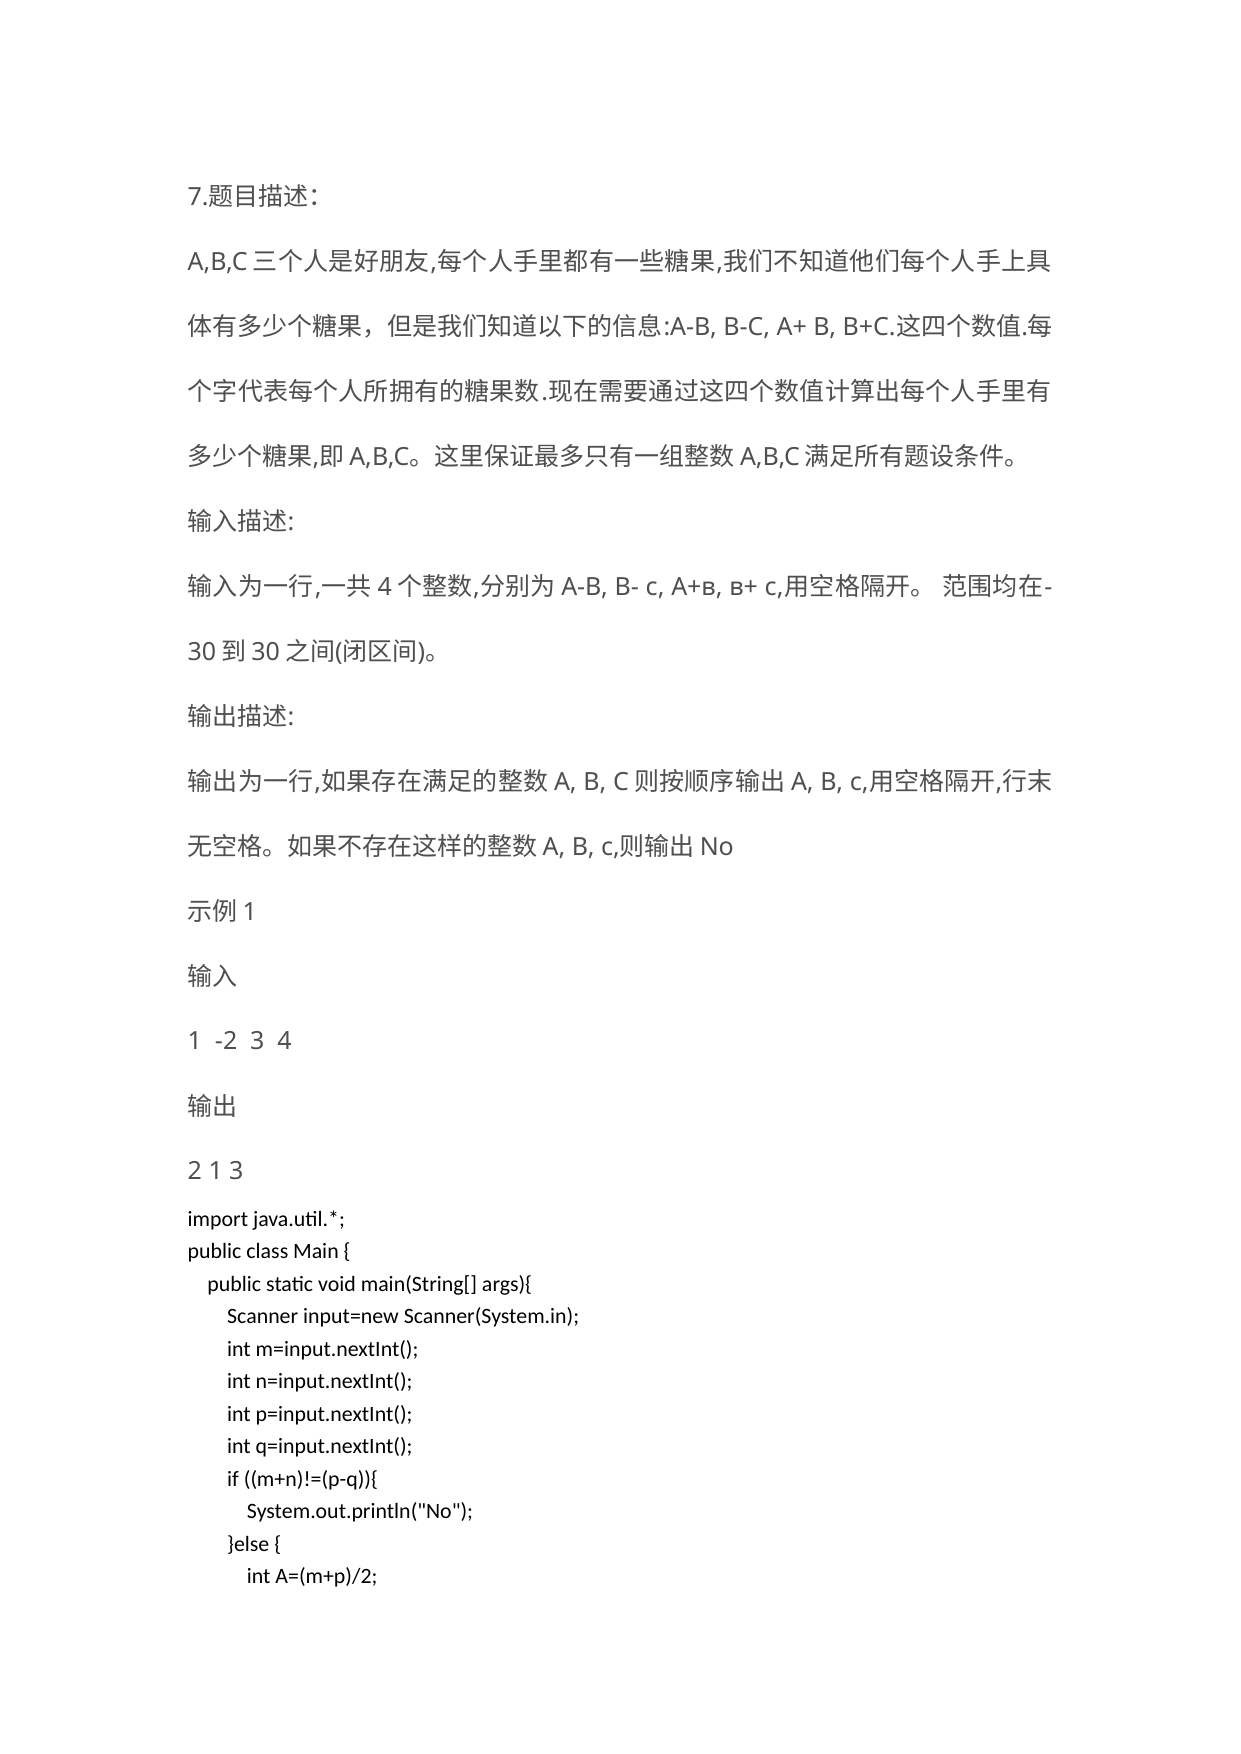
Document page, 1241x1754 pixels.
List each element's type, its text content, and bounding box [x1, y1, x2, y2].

text public static void main(String[] args){ [187, 1267, 1053, 1299]
text import java.util.*; [187, 1202, 1053, 1234]
text if ((m+n)!=(p-q)){ [187, 1462, 1053, 1494]
text System.out.println("No"); [187, 1494, 1053, 1527]
text }else { [187, 1527, 1053, 1559]
list 示例1 [187, 877, 1053, 942]
list 输出为一行,如果存在满足的整数A, B, C则按顺序输出A, B, c,用空格隔开,行末无空格。如果不存在这样的整数A, B, c,则输出No [187, 747, 1053, 877]
list 输入 [187, 942, 1053, 1007]
list 1 -2 3 4 [187, 1007, 1053, 1072]
list 输入描述: [187, 487, 1053, 552]
text int A=(m+p)/2; [187, 1559, 1053, 1592]
text int q=input.nextInt(); [187, 1429, 1053, 1462]
text Scanner input=new Scanner(System.in); [187, 1299, 1053, 1332]
list 7.题目描述： [187, 162, 1053, 227]
text int p=input.nextInt(); [187, 1397, 1053, 1429]
text int m=input.nextInt(); [187, 1332, 1053, 1364]
list 输出描述: [187, 682, 1053, 747]
list 输出 [187, 1072, 1053, 1137]
list 输入为一行,一共4个整数,分别为A-B, B- с, A+в, в+ c,用空格隔开。 范围均在-30到30之间(闭区间)。 [187, 552, 1053, 682]
list A,B,C三个人是好朋友,每个人手里都有一些糖果,我们不知道他们每个人手上具体有多少个糖果，但是我们知道以下的信息:A-B, B-C, A+ B, B+C.这四个数值.每个字代表每个人所拥有的糖果数.现在需要通过这四个数值计算出每个人手里有多少个糖果,即A,B,C。这里保证最多只有一组整数 A,B,C满足所有题设条件。 [187, 227, 1053, 487]
text int n=input.nextInt(); [187, 1364, 1053, 1397]
list 2 1 3 [187, 1137, 1053, 1202]
text public class Main { [187, 1234, 1053, 1267]
